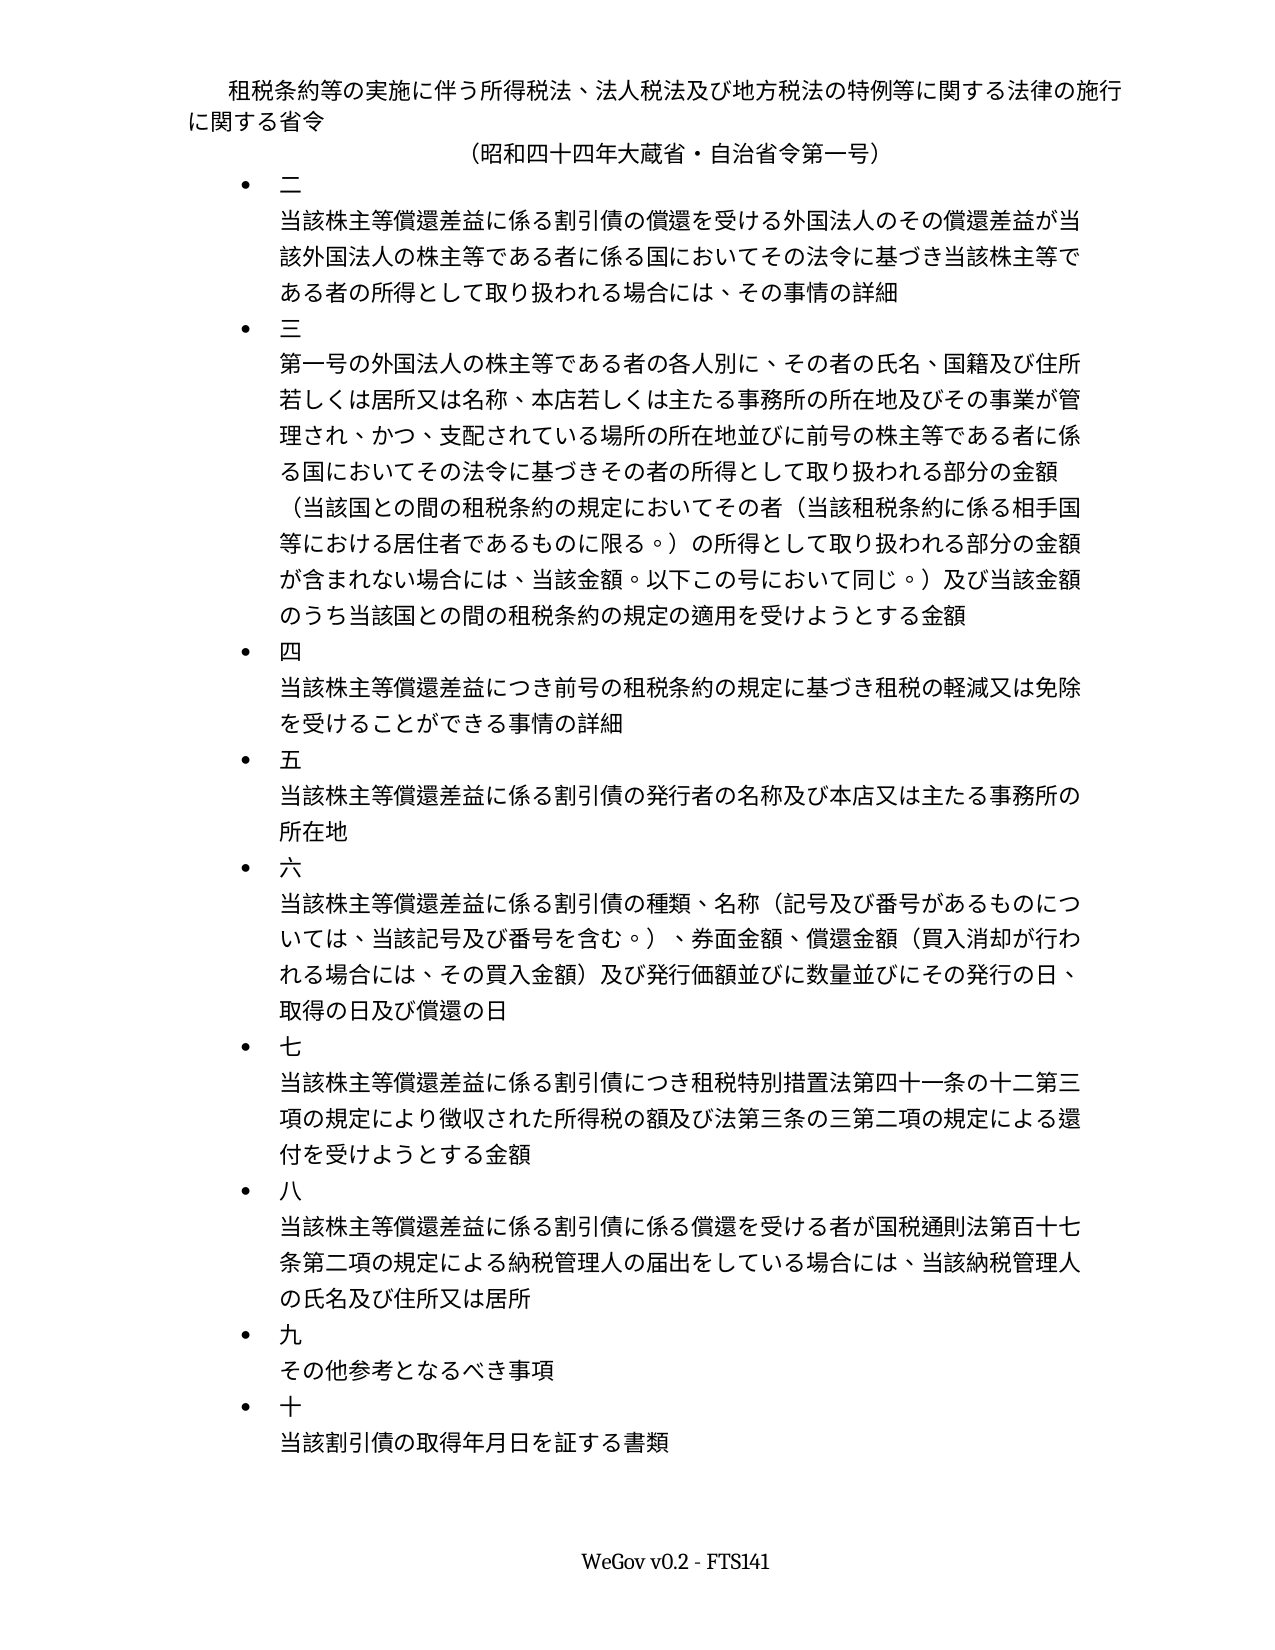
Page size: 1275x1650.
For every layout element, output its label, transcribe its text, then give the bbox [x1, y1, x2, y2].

list 八 当該株主等償還差益に係る割引債に係る償還を受ける者が国税通則法第百十七条第二項の規定による納税管理人の届出をしている場合には、当該納税管理人の氏名及び住所又は居所 [242, 1175, 1087, 1314]
list 九 その他参考となるべき事項 [242, 1319, 1087, 1386]
list 十 当該割引債の取得年月日を証する書類 [242, 1391, 1087, 1458]
list 二 当該株主等償還差益に係る割引債の償還を受ける外国法人のその償還差益が当該外国法人の株主等である者に係る国においてその法令に基づき当該株主等である者の所得として取り扱われる場合には、その事情の詳細 [242, 169, 1087, 308]
list 七 当該株主等償還差益に係る割引債につき租税特別措置法第四十一条の十二第三項の規定により徴収された所得税の額及び法第三条の三第二項の規定による還付を受けようとする金額 [242, 1031, 1087, 1170]
list 四 当該株主等償還差益につき前号の租税条約の規定に基づき租税の軽減又は免除を受けることができる事情の詳細 [242, 636, 1087, 739]
list 六 当該株主等償還差益に係る割引債の種類、名称（記号及び番号があるものについては、当該記号及び番号を含む。）、券面金額、償還金額（買入消却が行われる場合には、その買入金額）及び発行価額並びに数量並びにその発行の日、取得の日及び償還の日 [242, 852, 1087, 1027]
list 五 当該株主等償還差益に係る割引債の発行者の名称及び本店又は主たる事務所の所在地 [242, 744, 1087, 847]
list 三 第一号の外国法人の株主等である者の各人別に、その者の氏名、国籍及び住所若しくは居所又は名称、本店若しくは主たる事務所の所在地及びその事業が管理され、かつ、支配されている場所の所在地並びに前号の株主等である者に係る国においてその法令に基づきその者の所得として取り扱われる部分の金額（当該国との間の租税条約の規定においてその者（当該租税条約に係る相手国等における居住者であるものに限る。）の所得として取り扱われる部分の金額が含まれない場合には、当該金額。以下この号において同じ。）及び当該金額のうち当該国との間の租税条約の規定の適用を受けようとする金額 [242, 312, 1087, 631]
